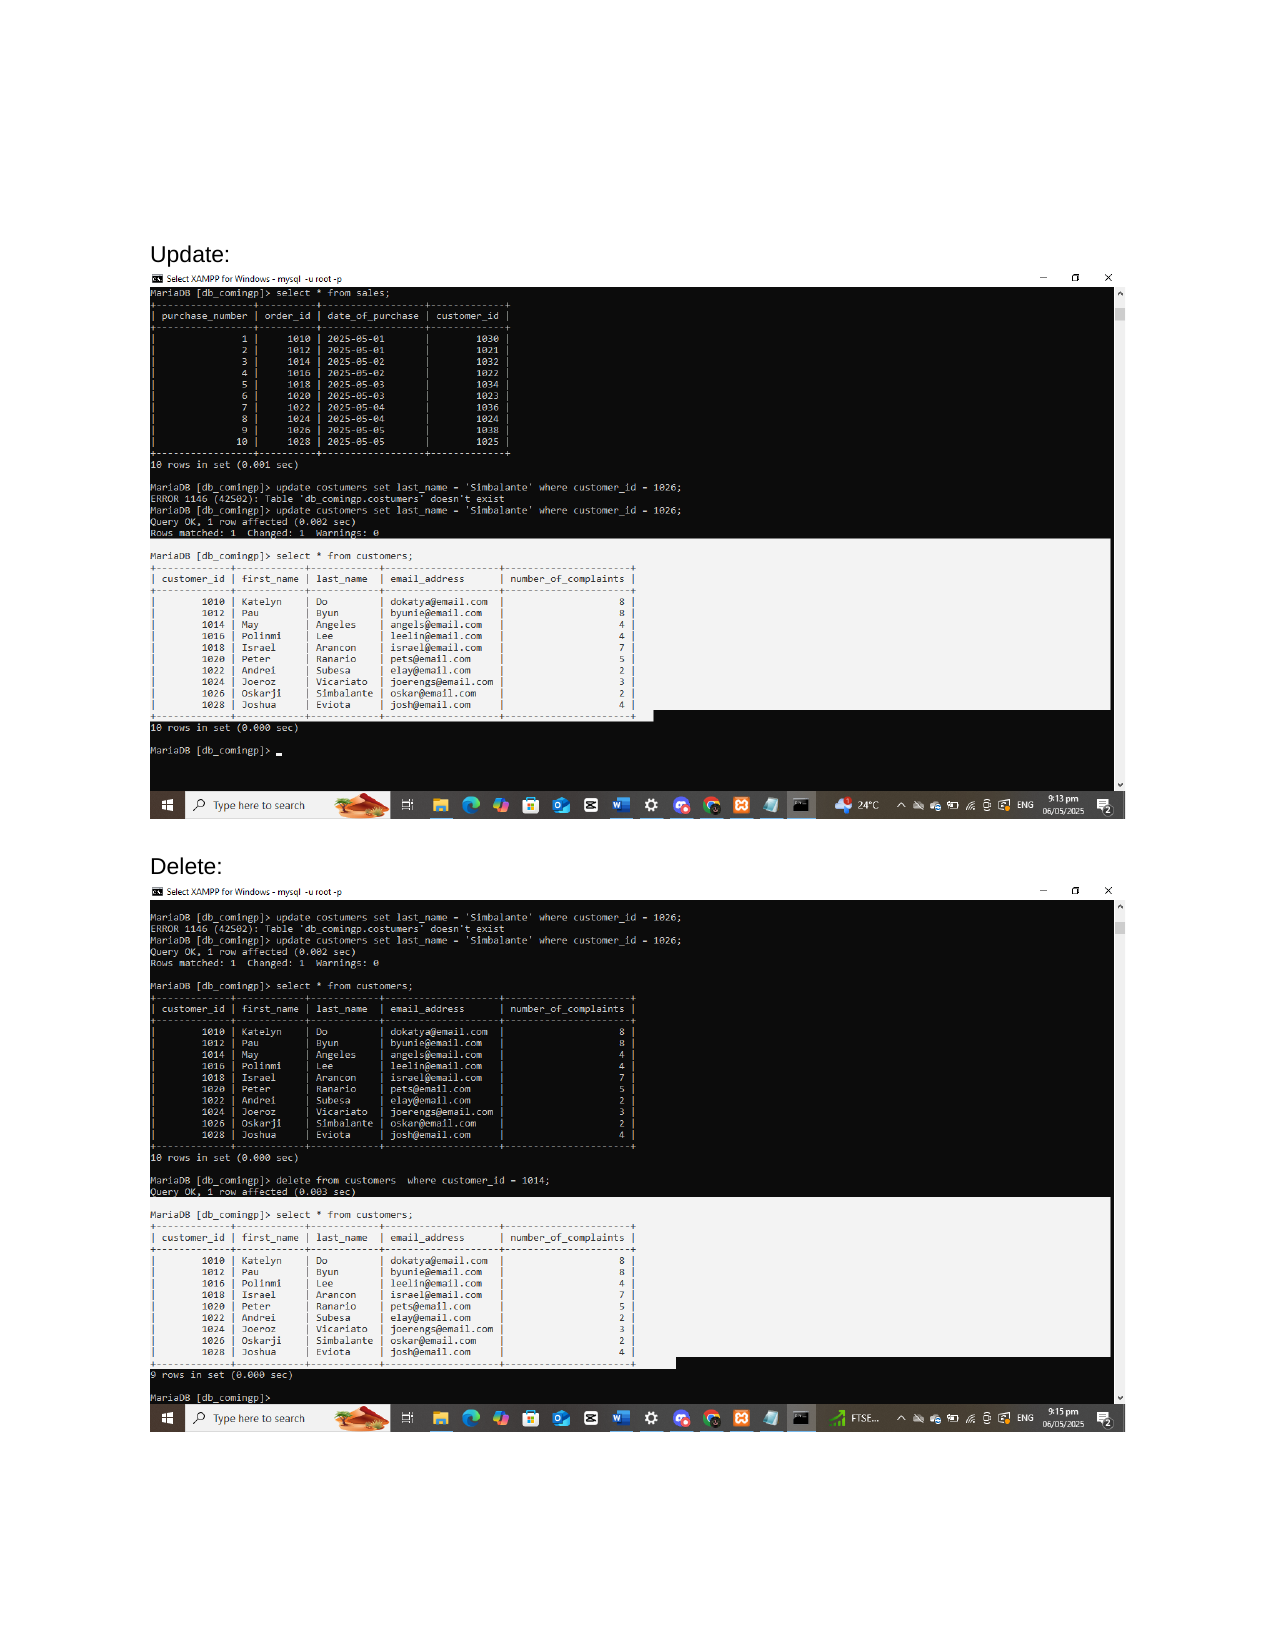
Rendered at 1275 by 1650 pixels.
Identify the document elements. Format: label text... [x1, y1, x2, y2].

picture [150, 883, 1125, 1432]
text Update: [150, 241, 1125, 267]
text Delete: [150, 853, 1125, 879]
picture [150, 270, 1125, 819]
